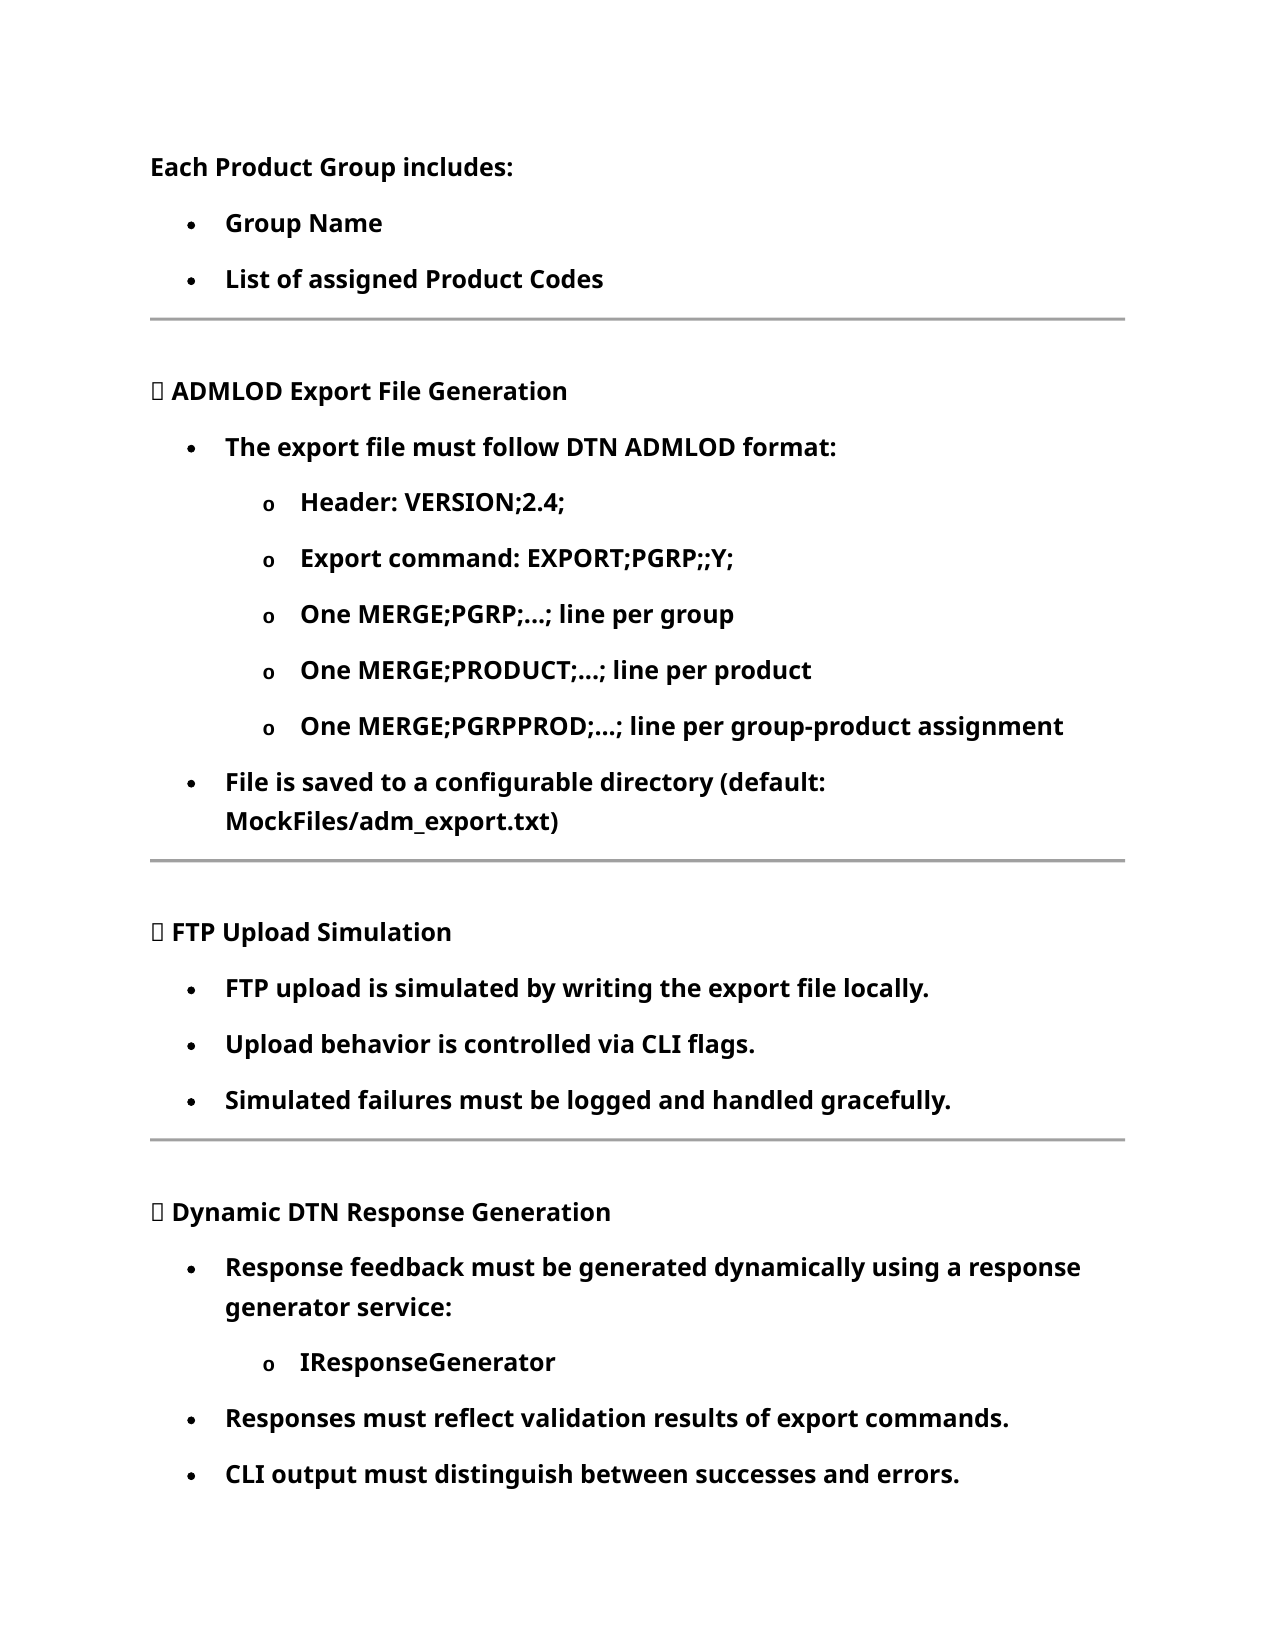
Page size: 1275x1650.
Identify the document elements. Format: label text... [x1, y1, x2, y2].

list IResponseGenerator [262, 1345, 1125, 1379]
text Each Product Group includes: [150, 150, 1125, 184]
list One MERGE;PRODUCT;...; line per product [262, 652, 1125, 687]
list Group Name [187, 206, 1125, 240]
list Response feedback must be generated dynamically using a response generator service: [187, 1250, 1125, 1323]
list One MERGE;PGRPPROD;...; line per group-product assignment [262, 708, 1125, 742]
text 🔁 Dynamic DTN Response Generation [150, 1194, 1125, 1228]
list Export command: EXPORT;PGRP;;Y; [262, 541, 1125, 575]
list One MERGE;PGRP;...; line per group [262, 597, 1125, 631]
list Simulated failures must be logged and handled gracefully. [187, 1082, 1125, 1117]
list Responses must reflect validation results of export commands. [187, 1401, 1125, 1435]
text 🚚 FTP Upload Simulation [150, 915, 1125, 949]
list FTP upload is simulated by writing the export file locally. [187, 971, 1125, 1005]
list File is saved to a configurable directory (default: MockFiles/adm_export.txt) [187, 764, 1125, 837]
text 📄 ADMLOD Export File Generation [150, 373, 1125, 407]
list Header: VERSION;2.4; [262, 485, 1125, 519]
list The export file must follow DTN ADMLOD format: [187, 429, 1125, 463]
list List of assigned Product Codes [187, 262, 1125, 296]
list Upload behavior is controlled via CLI flags. [187, 1027, 1125, 1061]
list CLI output must distinguish between successes and errors. [187, 1457, 1125, 1491]
